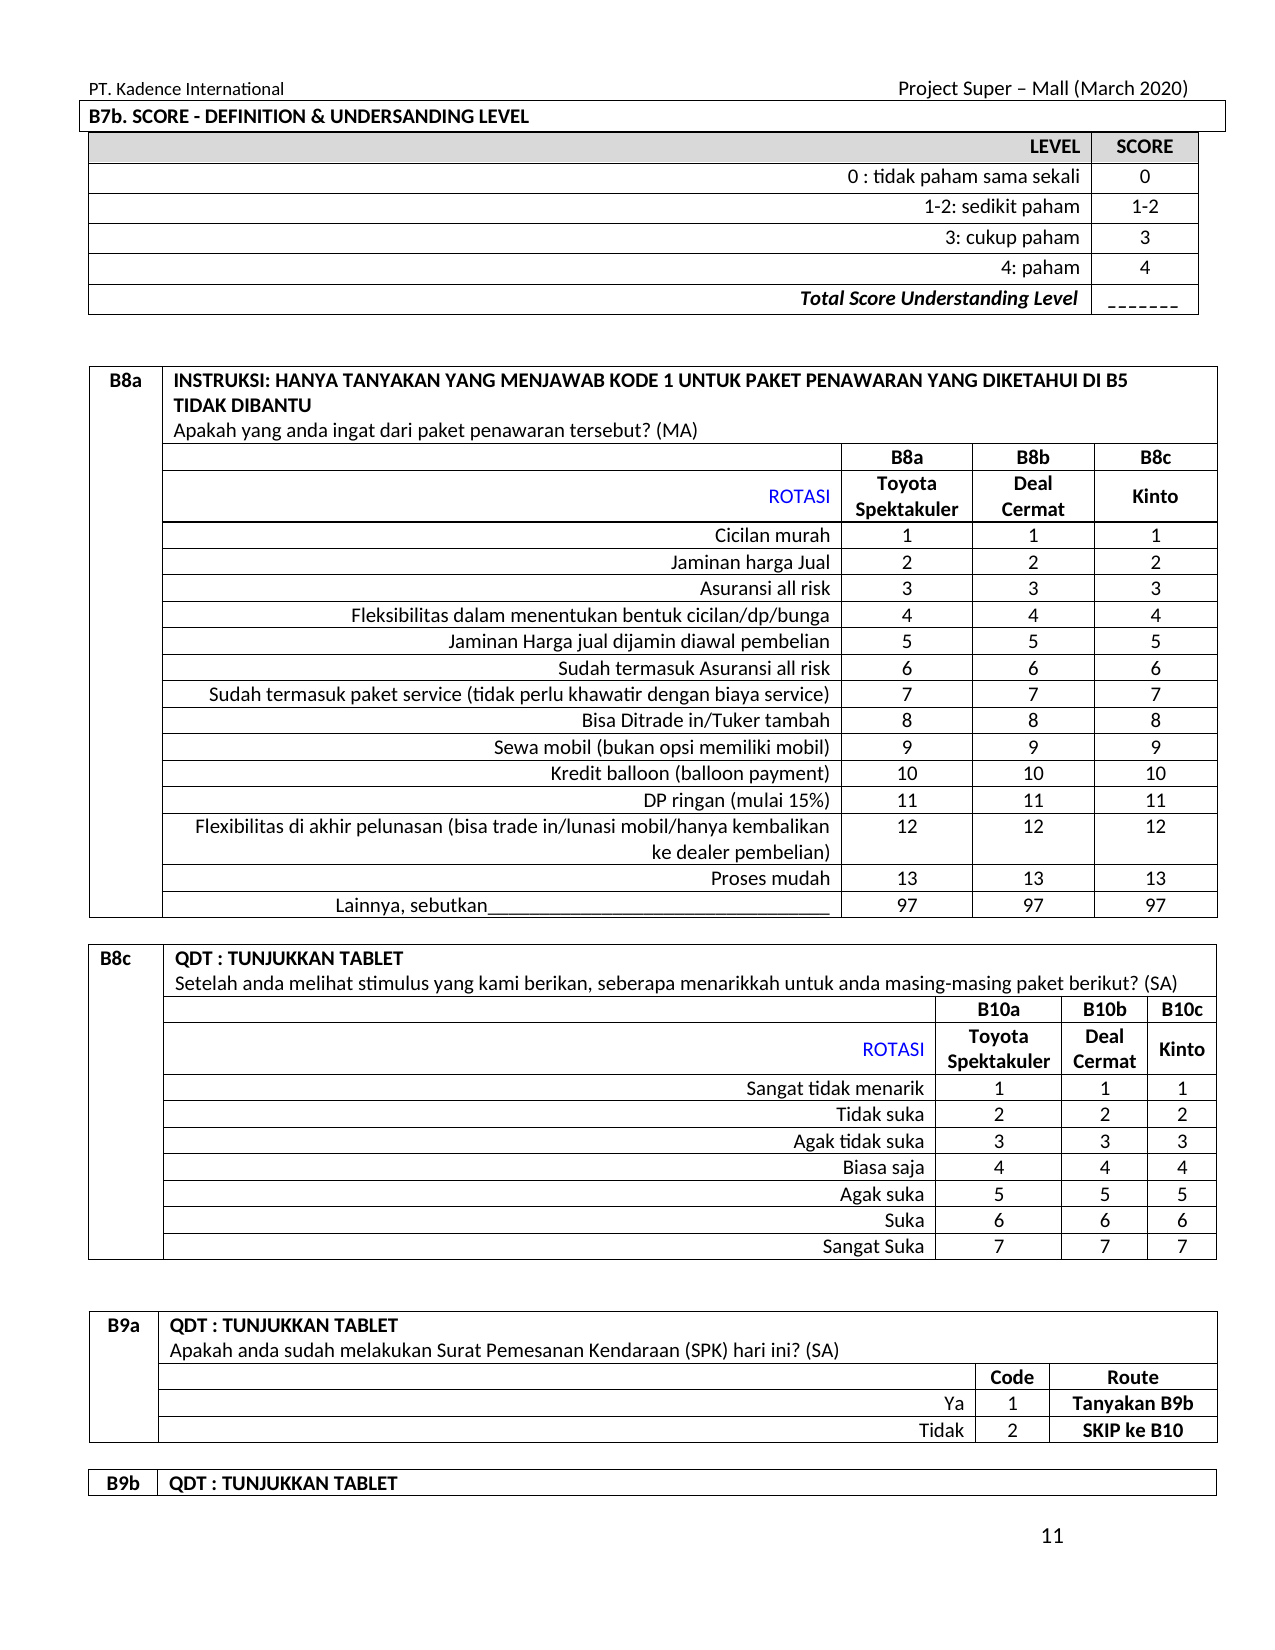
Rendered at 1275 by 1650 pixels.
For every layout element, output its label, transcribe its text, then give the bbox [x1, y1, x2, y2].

table_cell 9 [1095, 734, 1217, 759]
table_cell Kinto [1095, 471, 1217, 521]
table_cell Tidak [159, 1417, 975, 1442]
table_cell 2 [842, 549, 972, 574]
table_cell Jaminan Harga jual dijamin diawal pembelian [163, 628, 841, 654]
table_cell Bisa Ditrade in/Tuker tambah [163, 708, 841, 733]
table_cell 3 [1095, 575, 1217, 601]
table_cell B10a [936, 997, 1061, 1022]
table_cell 7 [842, 681, 972, 707]
table_cell 5 [1095, 628, 1217, 654]
table_header B9b [89, 1470, 157, 1495]
table_header LEVEL [89, 133, 1091, 162]
table_cell Kinto [1148, 1023, 1216, 1074]
table_cell 2 [1148, 1101, 1216, 1127]
table_cell 1 [1062, 1075, 1147, 1100]
table_cell _______ [1092, 285, 1198, 314]
table_cell 6 [973, 655, 1094, 680]
table_cell 1 [976, 1390, 1049, 1416]
table_cell 13 [1095, 865, 1217, 891]
table_cell 8 [973, 708, 1094, 733]
table_cell Route [1050, 1364, 1217, 1389]
table_cell 12 [973, 814, 1094, 864]
table_cell Sangat tidak menarik [164, 1075, 935, 1100]
table_cell [163, 444, 841, 469]
table_cell [164, 997, 935, 1022]
table_cell Agak tidak suka [164, 1128, 935, 1153]
table_header B8c [89, 945, 163, 1259]
table_cell 5 [1148, 1181, 1216, 1206]
table_cell Flexibilitas di akhir pelunasan (bisa trade in/lunasi mobil/hanya kembalikan ke dealer pembelian) [163, 814, 841, 864]
table_cell Biasa saja [164, 1154, 935, 1180]
table_cell Toyota Spektakuler [936, 1023, 1061, 1074]
table_cell 0 [1092, 164, 1198, 193]
table_cell 1 [842, 523, 972, 548]
table_cell 1 [936, 1075, 1061, 1100]
table_cell 11 [973, 787, 1094, 812]
table_cell Sudah termasuk Asuransi all risk [163, 655, 841, 680]
table_cell Sewa mobil (bukan opsi memiliki mobil) [163, 734, 841, 759]
table_cell DP ringan (mulai 15%) [163, 787, 841, 812]
table_header INSTRUKSI: HANYA TANYAKAN YANG MENJAWAB KODE 1 UNTUK PAKET PENAWARAN YANG DIKETAHUI DI B5 TIDAK DIBANTU Apakah yang anda ingat dari paket penawaran tersebut? (MA) [163, 367, 1217, 443]
table_cell Lainnya, sebutkan_________________________________ [163, 892, 841, 917]
table_cell 3 [842, 575, 972, 601]
table_cell 1 [973, 523, 1094, 548]
table_cell 1 [1095, 523, 1217, 548]
table_cell Total Score Understanding Level [89, 285, 1091, 314]
table_cell 7 [1062, 1234, 1147, 1259]
table_cell 3 [1092, 224, 1198, 253]
table_cell 0 : tidak paham sama sekali [89, 164, 1091, 193]
table_cell Deal Cermat [1062, 1023, 1147, 1074]
table_cell 10 [842, 761, 972, 786]
table_cell 10 [973, 761, 1094, 786]
table_cell SKIP ke B10 [1050, 1417, 1217, 1442]
table_cell 13 [842, 865, 972, 891]
table_cell 8 [1095, 708, 1217, 733]
table_cell 4 [973, 602, 1094, 627]
table_cell Proses mudah [163, 865, 841, 891]
table_cell Cicilan murah [163, 523, 841, 548]
table_cell 4 [1062, 1154, 1147, 1180]
table_cell Sangat Suka [164, 1234, 935, 1259]
table_cell 6 [1148, 1207, 1216, 1233]
table_cell 13 [973, 865, 1094, 891]
table_cell Fleksibilitas dalam menentukan bentuk cicilan/dp/bunga [163, 602, 841, 627]
table_cell 2 [1095, 549, 1217, 574]
table_cell Asuransi all risk [163, 575, 841, 601]
table_cell B10b [1062, 997, 1147, 1022]
table_cell 6 [936, 1207, 1061, 1233]
table_cell ROTASI [164, 1023, 935, 1074]
table_cell 3 [1148, 1128, 1216, 1153]
table_cell Code [976, 1364, 1049, 1389]
table_cell Toyota Spektakuler [842, 471, 972, 521]
table_cell 12 [842, 814, 972, 864]
table_cell 10 [1095, 761, 1217, 786]
table_header B8a [90, 367, 162, 917]
table_cell [159, 1364, 975, 1389]
table_cell 4 [1095, 602, 1217, 627]
table_cell Ya [159, 1390, 975, 1416]
table_cell B10c [1148, 997, 1216, 1022]
table_cell Tanyakan B9b [1050, 1390, 1217, 1416]
table_cell 12 [1095, 814, 1217, 864]
table_cell 9 [842, 734, 972, 759]
table_cell Agak suka [164, 1181, 935, 1206]
table_cell Sudah termasuk paket service (tidak perlu khawatir dengan biaya service) [163, 681, 841, 707]
table_cell 5 [973, 628, 1094, 654]
table_cell Kredit balloon (balloon payment) [163, 761, 841, 786]
table_cell 8 [842, 708, 972, 733]
table_cell 1 [1148, 1075, 1216, 1100]
table_cell 4: paham [89, 254, 1091, 284]
table_cell 1-2 [1092, 194, 1198, 223]
table_cell 4 [1148, 1154, 1216, 1180]
table_cell 7 [1148, 1234, 1216, 1259]
table_cell Tidak suka [164, 1101, 935, 1127]
table_cell Suka [164, 1207, 935, 1233]
table_cell B8a [842, 444, 972, 469]
table_cell 4 [842, 602, 972, 627]
table_cell 97 [973, 892, 1094, 917]
table_cell 3 [973, 575, 1094, 601]
table_cell 3 [1062, 1128, 1147, 1153]
table_cell B8c [1095, 444, 1217, 469]
table_cell 6 [1095, 655, 1217, 680]
table_header QDT : TUNJUKKAN TABLET Setelah anda melihat stimulus yang kami berikan, seberapa menarikkah untuk anda masing-masing paket berikut? (SA) [164, 945, 1216, 996]
table_cell 7 [1095, 681, 1217, 707]
table_cell 1-2: sedikit paham [89, 194, 1091, 223]
table_cell 11 [842, 787, 972, 812]
table_cell 2 [1062, 1101, 1147, 1127]
table_cell 97 [1095, 892, 1217, 917]
table_cell 11 [1095, 787, 1217, 812]
table_cell 5 [1062, 1181, 1147, 1206]
table_cell 4 [1092, 254, 1198, 284]
table_cell 9 [973, 734, 1094, 759]
table_header QDT : TUNJUKKAN TABLET Apakah anda sudah melakukan Surat Pemesanan Kendaraan (SPK) hari ini? (SA) [159, 1312, 1217, 1363]
table_cell 3: cukup paham [89, 224, 1091, 253]
table_cell 2 [976, 1417, 1049, 1442]
table_header SCORE [1092, 133, 1198, 162]
table_header B9a [90, 1312, 158, 1442]
table_cell 6 [1062, 1207, 1147, 1233]
table_cell 7 [973, 681, 1094, 707]
table_cell 3 [936, 1128, 1061, 1153]
table_cell 4 [936, 1154, 1061, 1180]
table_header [158, 1470, 1216, 1495]
table_cell 5 [936, 1181, 1061, 1206]
table_cell 7 [936, 1234, 1061, 1259]
table_cell Deal Cermat [973, 471, 1094, 521]
text B7b. SCORE - DEFINITION & UNDERSANDING LEVEL [80, 101, 1225, 131]
table_cell ROTASI [163, 471, 841, 521]
table_cell Jaminan harga Jual [163, 549, 841, 574]
table_cell 2 [936, 1101, 1061, 1127]
table_cell B8b [973, 444, 1094, 469]
table_cell 5 [842, 628, 972, 654]
table_cell 97 [842, 892, 972, 917]
table_cell 2 [973, 549, 1094, 574]
table_cell 6 [842, 655, 972, 680]
